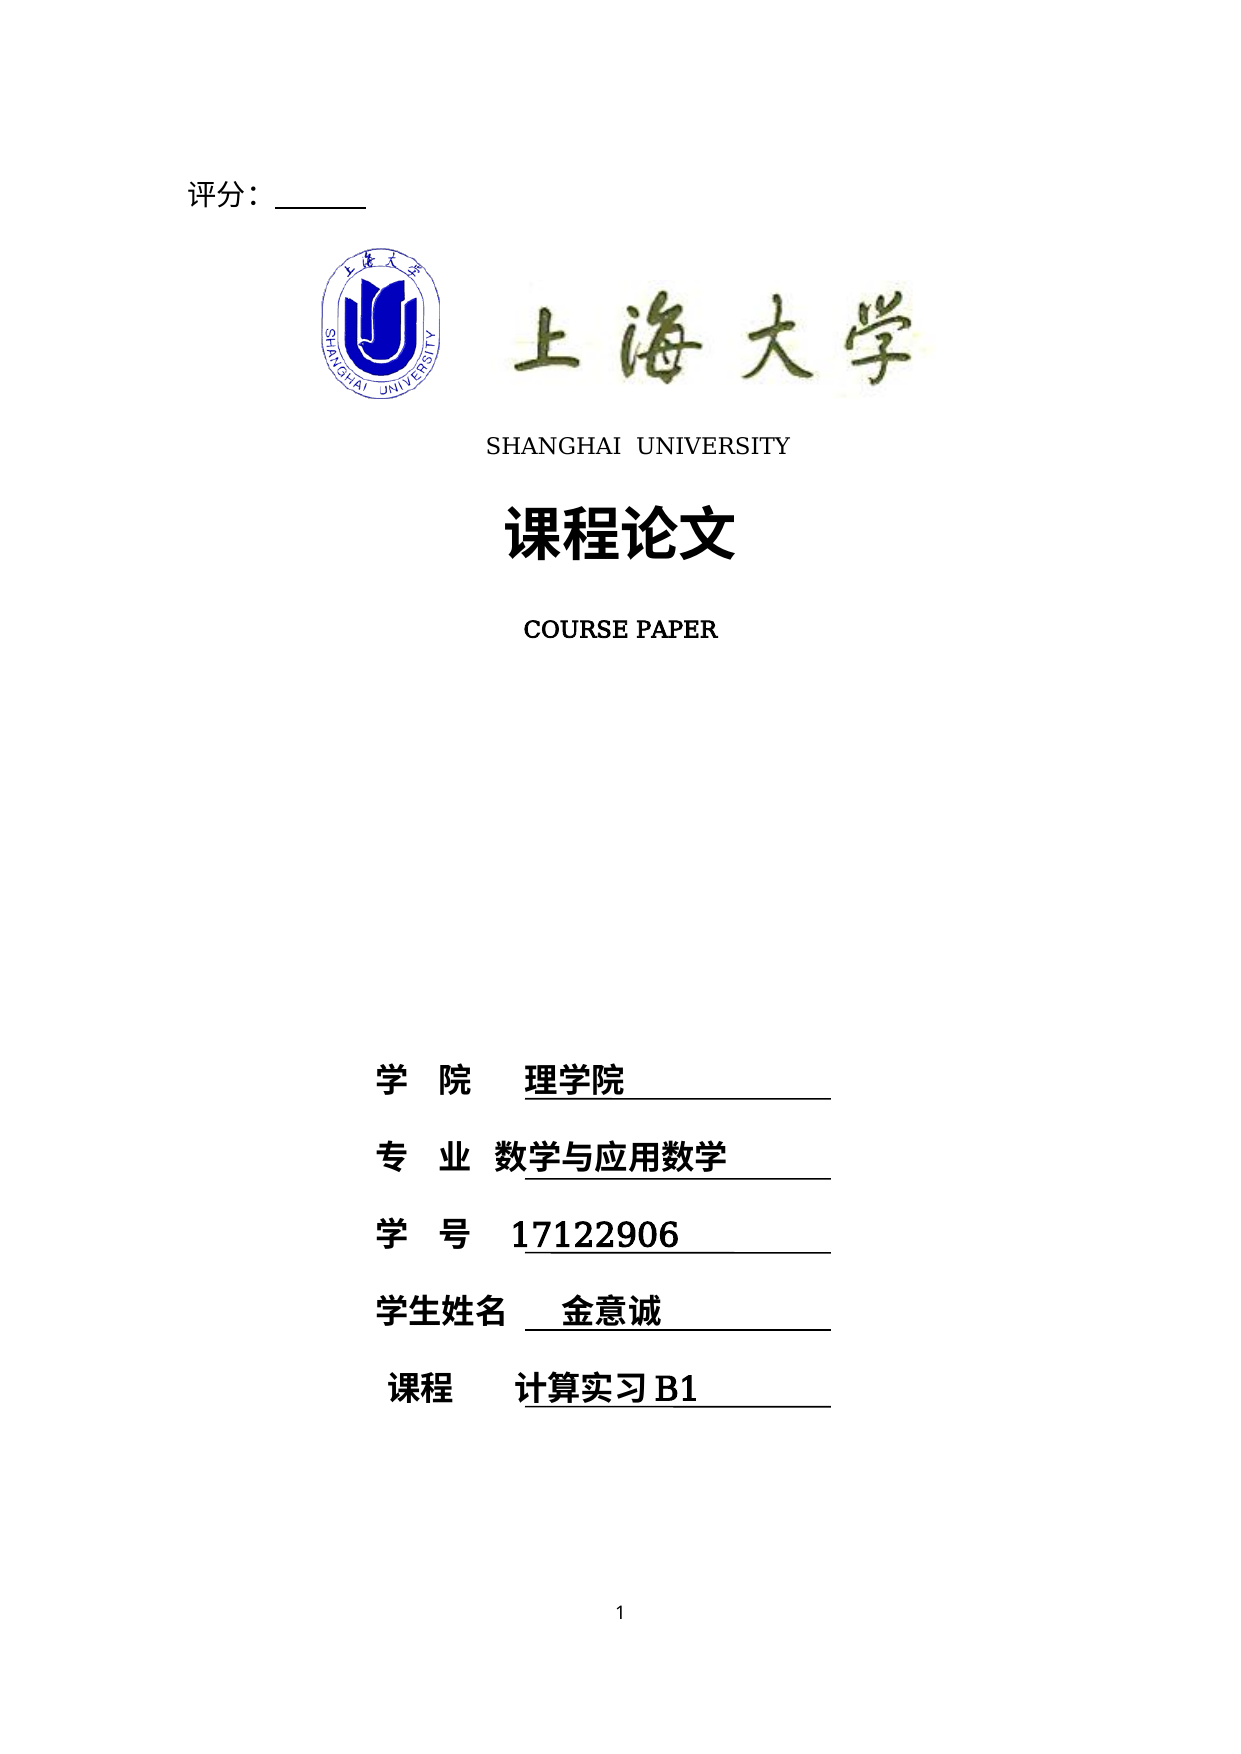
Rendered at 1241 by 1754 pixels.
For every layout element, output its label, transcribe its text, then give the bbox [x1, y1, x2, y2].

picture [318, 247, 443, 399]
text 学 院 理学院 [187, 1045, 1053, 1110]
text 学 号 17122906 [187, 1199, 1053, 1264]
text SHANGHAI UNIVERSITY [187, 429, 1053, 462]
text 学生姓名 金意诚 [187, 1276, 1053, 1341]
text 课程论文 [187, 481, 1053, 579]
text 课程 计算实习B1 [187, 1353, 1053, 1418]
text COURSE PAPER [187, 612, 1053, 645]
text 评分： [187, 160, 1053, 225]
picture [490, 280, 936, 399]
text 专 业 数学与应用数学 [187, 1122, 1053, 1187]
